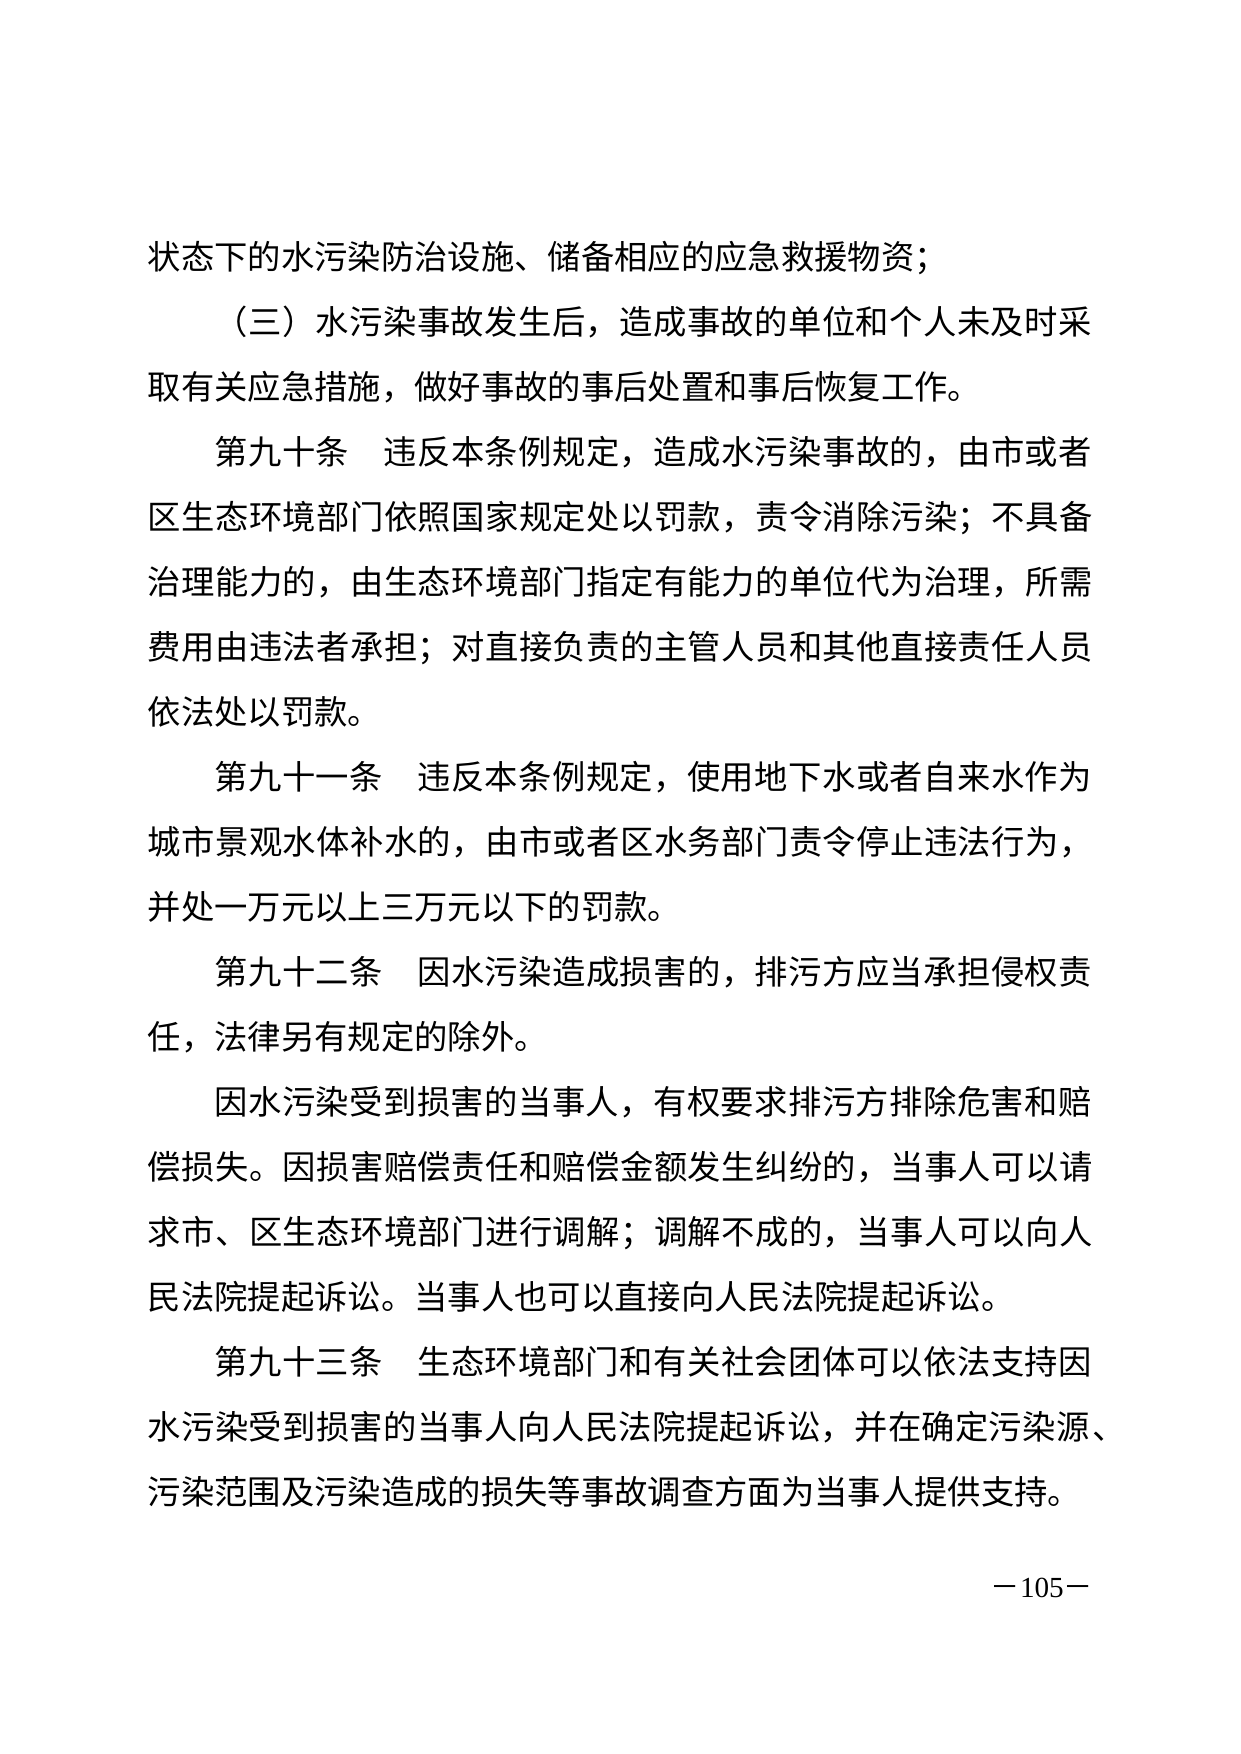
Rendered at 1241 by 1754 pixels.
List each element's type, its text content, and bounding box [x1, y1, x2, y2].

text （三）水污染事故发生后，造成事故的单位和个人未及时采取有关应急措施，做好事故的事后处置和事后恢复工作。 [148, 287, 1092, 417]
text 第九十条 违反本条例规定，造成水污染事故的，由市或者区生态环境部门依照国家规定处以罚款，责令消除污染；不具备治理能力的，由生态环境部门指定有能力的单位代为治理，所需费用由违法者承担；对直接负责的主管人员和其他直接责任人员依法处以罚款。 [148, 417, 1092, 742]
text 第九十二条 因水污染造成损害的，排污方应当承担侵权责任，法律另有规定的除外。 [148, 937, 1092, 1067]
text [148, 222, 1092, 287]
text 第九十三条 生态环境部门和有关社会团体可以依法支持因水污染受到损害的当事人向人民法院提起诉讼，并在确定污染源、污染范围及污染造成的损失等事故调查方面为当事人提供支持。 [148, 1327, 1092, 1522]
text 因水污染受到损害的当事人，有权要求排污方排除危害和赔偿损失。因损害赔偿责任和赔偿金额发生纠纷的，当事人可以请求市、区生态环境部门进行调解；调解不成的，当事人可以向人民法院提起诉讼。当事人也可以直接向人民法院提起诉讼。 [148, 1067, 1092, 1327]
text 第九十一条 违反本条例规定，使用地下水或者自来水作为城市景观水体补水的，由市或者区水务部门责令停止违法行为，并处一万元以上三万元以下的罚款。 [148, 742, 1092, 937]
